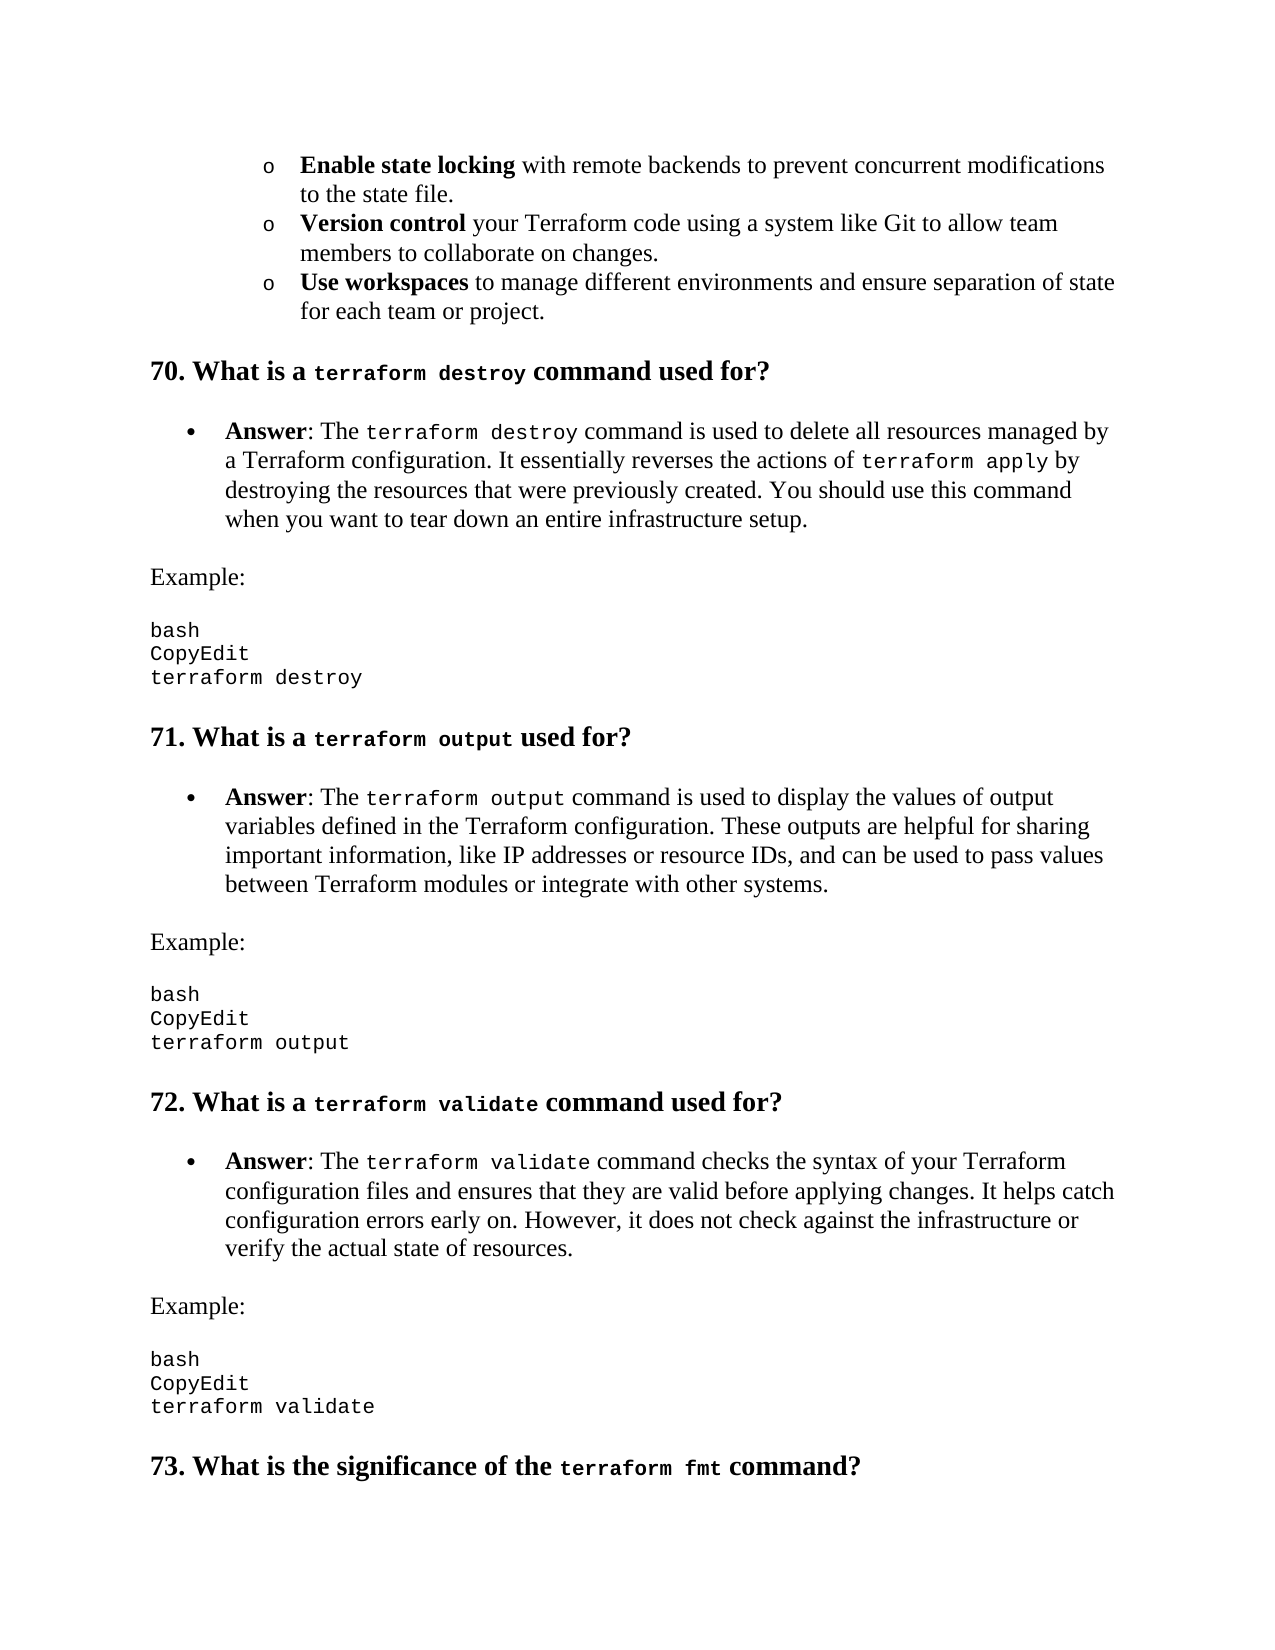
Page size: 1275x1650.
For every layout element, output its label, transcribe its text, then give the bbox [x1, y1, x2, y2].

text CopyEdit [150, 1008, 1125, 1032]
text bash [150, 620, 1125, 643]
text bash [150, 984, 1125, 1008]
list Enable state locking with remote backends to prevent concurrent modifications to the state file. [262, 150, 1125, 208]
text Example: [150, 927, 1125, 955]
text 73. What is the significance of the terraform fmt command? [150, 1449, 1125, 1482]
text 71. What is a terraform output used for? [150, 720, 1125, 752]
text 70. What is a terraform destroy command used for? [150, 354, 1125, 387]
text terraform output [150, 1032, 1125, 1055]
text Example: [150, 562, 1125, 591]
text CopyEdit [150, 1373, 1125, 1397]
text 72. What is a terraform validate command used for? [150, 1084, 1125, 1117]
list Version control your Terraform code using a system like Git to allow team members to collaborate on changes. [262, 208, 1125, 267]
list Answer: The terraform validate command checks the syntax of your Terraform configuration files and ensures that they are valid before applying changes. It helps catch configuration errors early on. However, it does not check against the infrastructure or verify the actual state of resources. [187, 1146, 1125, 1262]
text Example: [150, 1291, 1125, 1320]
text CopyEdit [150, 643, 1125, 667]
text bash [150, 1349, 1125, 1373]
list Answer: The terraform destroy command is used to delete all resources managed by a Terraform configuration. It essentially reverses the actions of terraform apply by destroying the resources that were previously created. You should use this command when you want to tear down an entire infrastructure setup. [187, 416, 1125, 533]
text terraform validate [150, 1397, 1125, 1420]
list Use workspaces to manage different environments and ensure separation of state for each team or project. [262, 267, 1125, 325]
list Answer: The terraform output command is used to display the values of output variables defined in the Terraform configuration. These outputs are helpful for sharing important information, like IP addresses or resource IDs, and can be used to pass values between Terraform modules or integrate with other systems. [187, 782, 1125, 897]
text terraform destroy [150, 667, 1125, 691]
